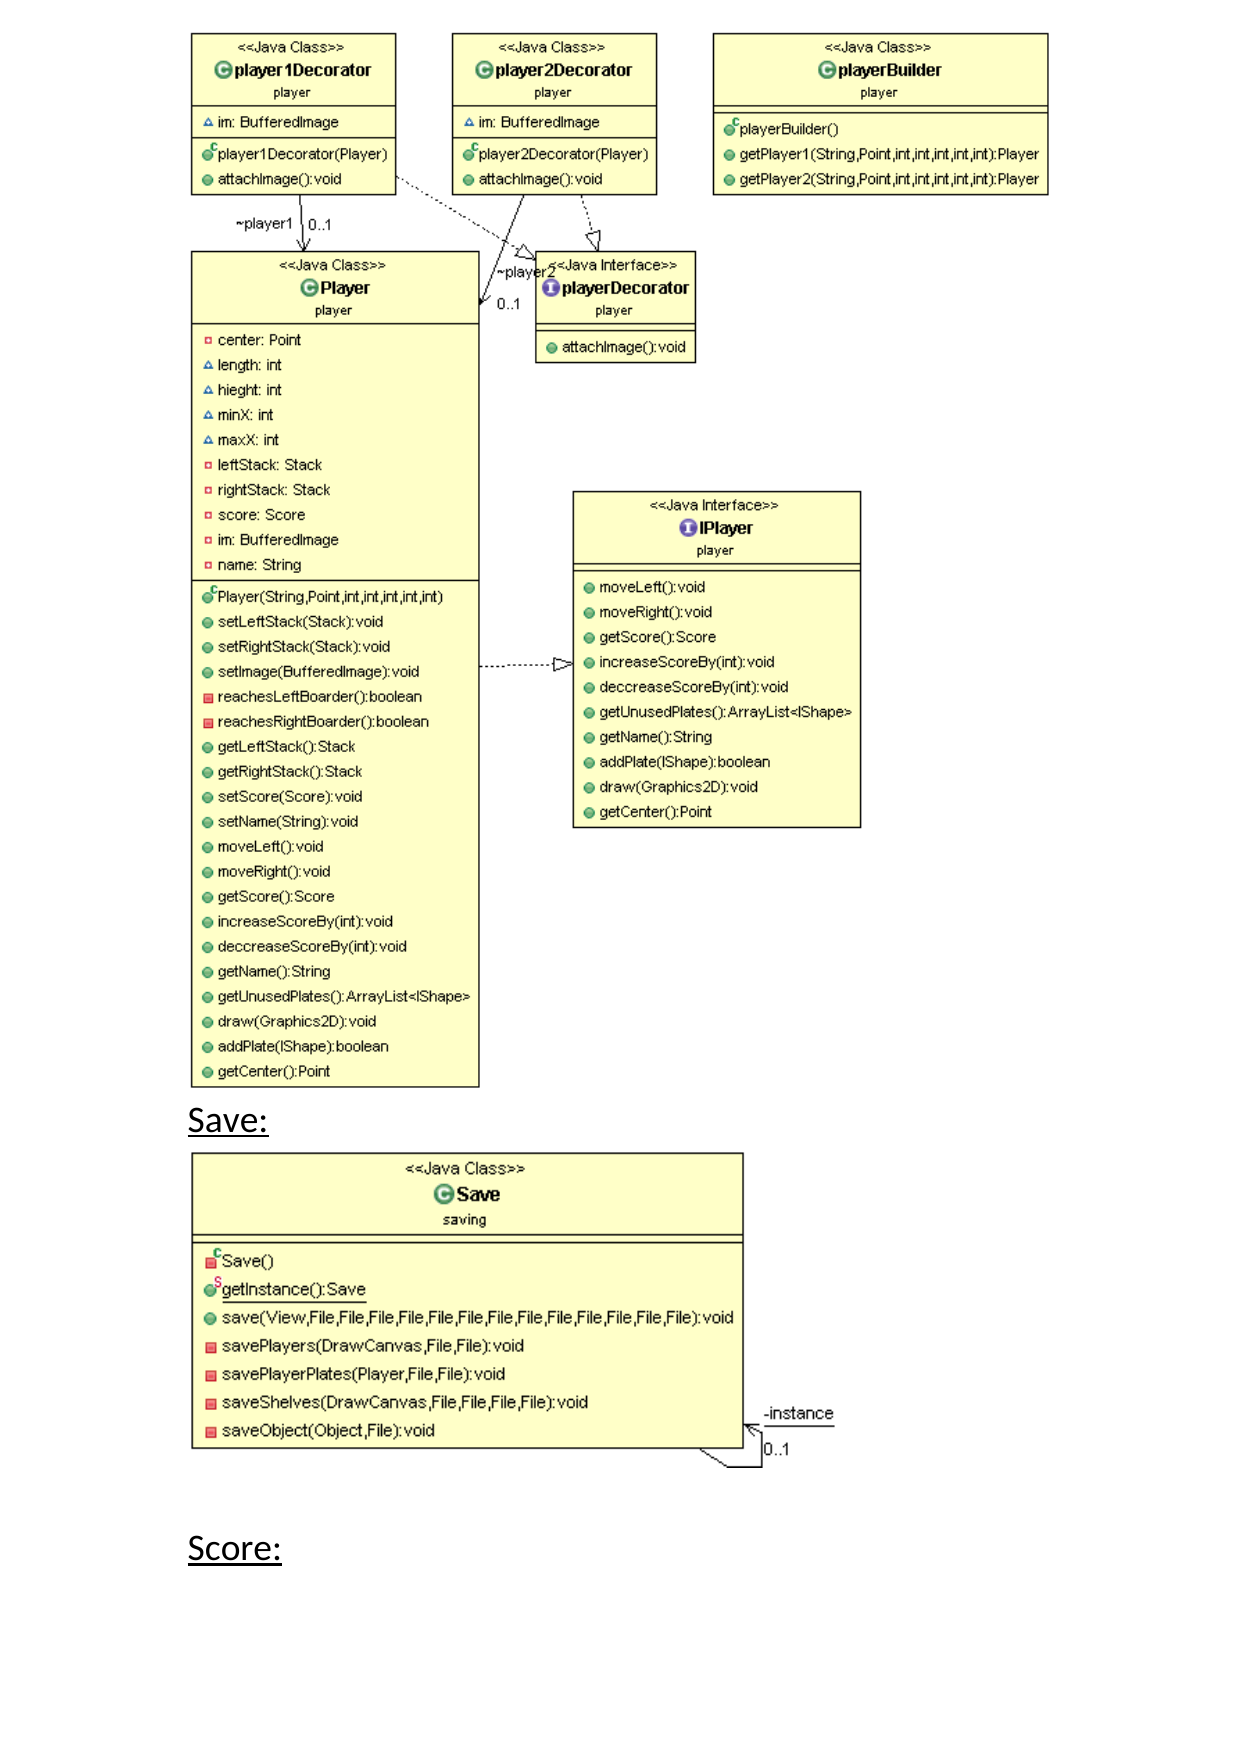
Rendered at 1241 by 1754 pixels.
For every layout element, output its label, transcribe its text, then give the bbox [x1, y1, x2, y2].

list Save: [187, 1096, 1053, 1142]
picture [187, 1148, 838, 1468]
picture [187, 29, 1053, 1092]
list Score: [187, 1524, 1053, 1570]
